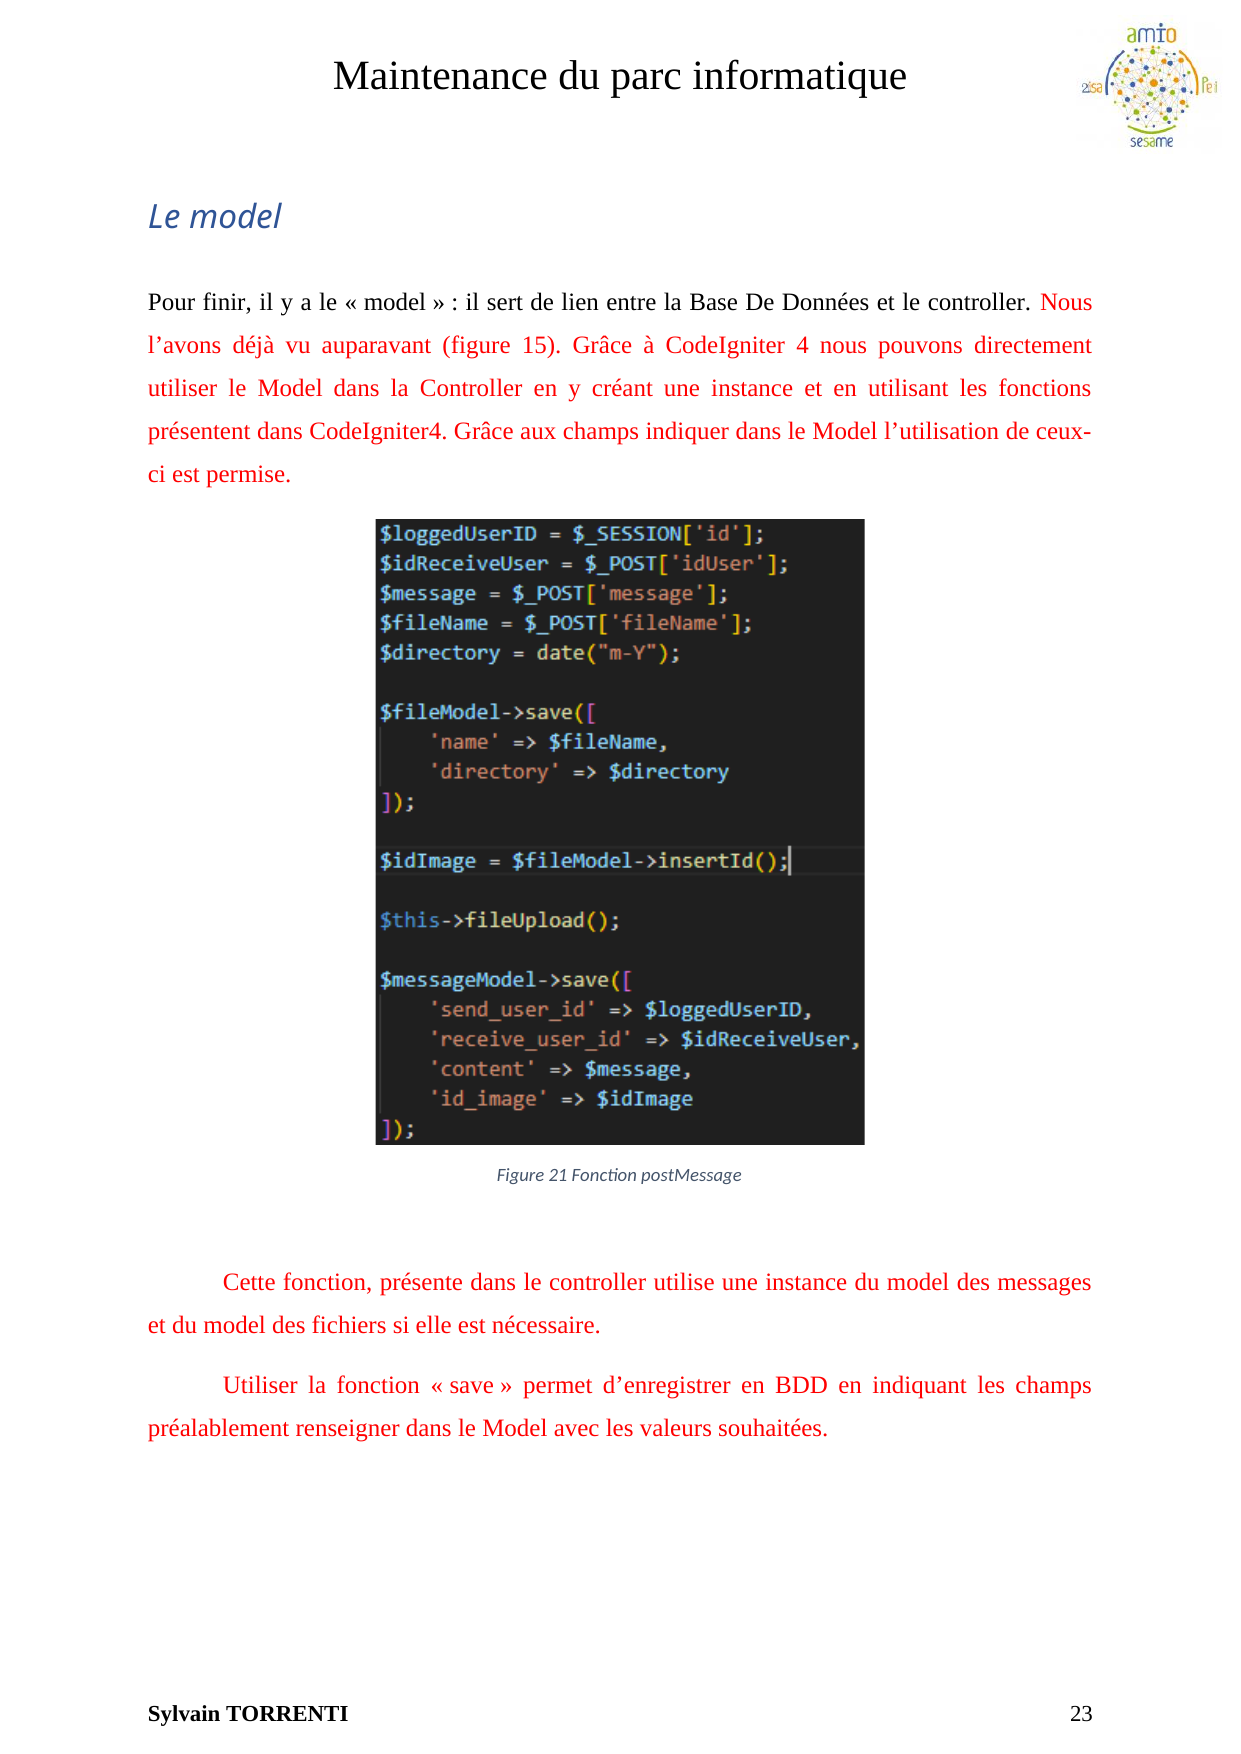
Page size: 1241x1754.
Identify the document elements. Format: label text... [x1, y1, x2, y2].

text Utiliser la fonction « save » permet d’enregistrer en BDD en indiquant les champs préalablement renseigner dans le Model avec les valeurs souhaitées. [148, 1370, 1093, 1442]
picture [375, 519, 865, 1145]
text Cette fonction, présente dans le controller utilise une instance du model des messages et du model des fichiers si elle est nécessaire. [148, 1267, 1093, 1339]
subtitle Le model [148, 193, 1093, 238]
picture [1076, 15, 1224, 154]
text Pour finir, il y a le « model » : il sert de lien entre la Base De Données et le controller. Nous l’avons déjà vu auparavant (figure 15). Grâce à CodeIgniter 4 nous pouvons directement utiliser le Model dans la Controller en y créant une instance et en utilisant les fonctions présentent dans CodeIgniter4. Grâce aux champs indiquer dans le Model l’utilisation de ceux-ci est permise. [148, 287, 1093, 488]
text Figure 21 Fonction postMessage [148, 1163, 1093, 1186]
